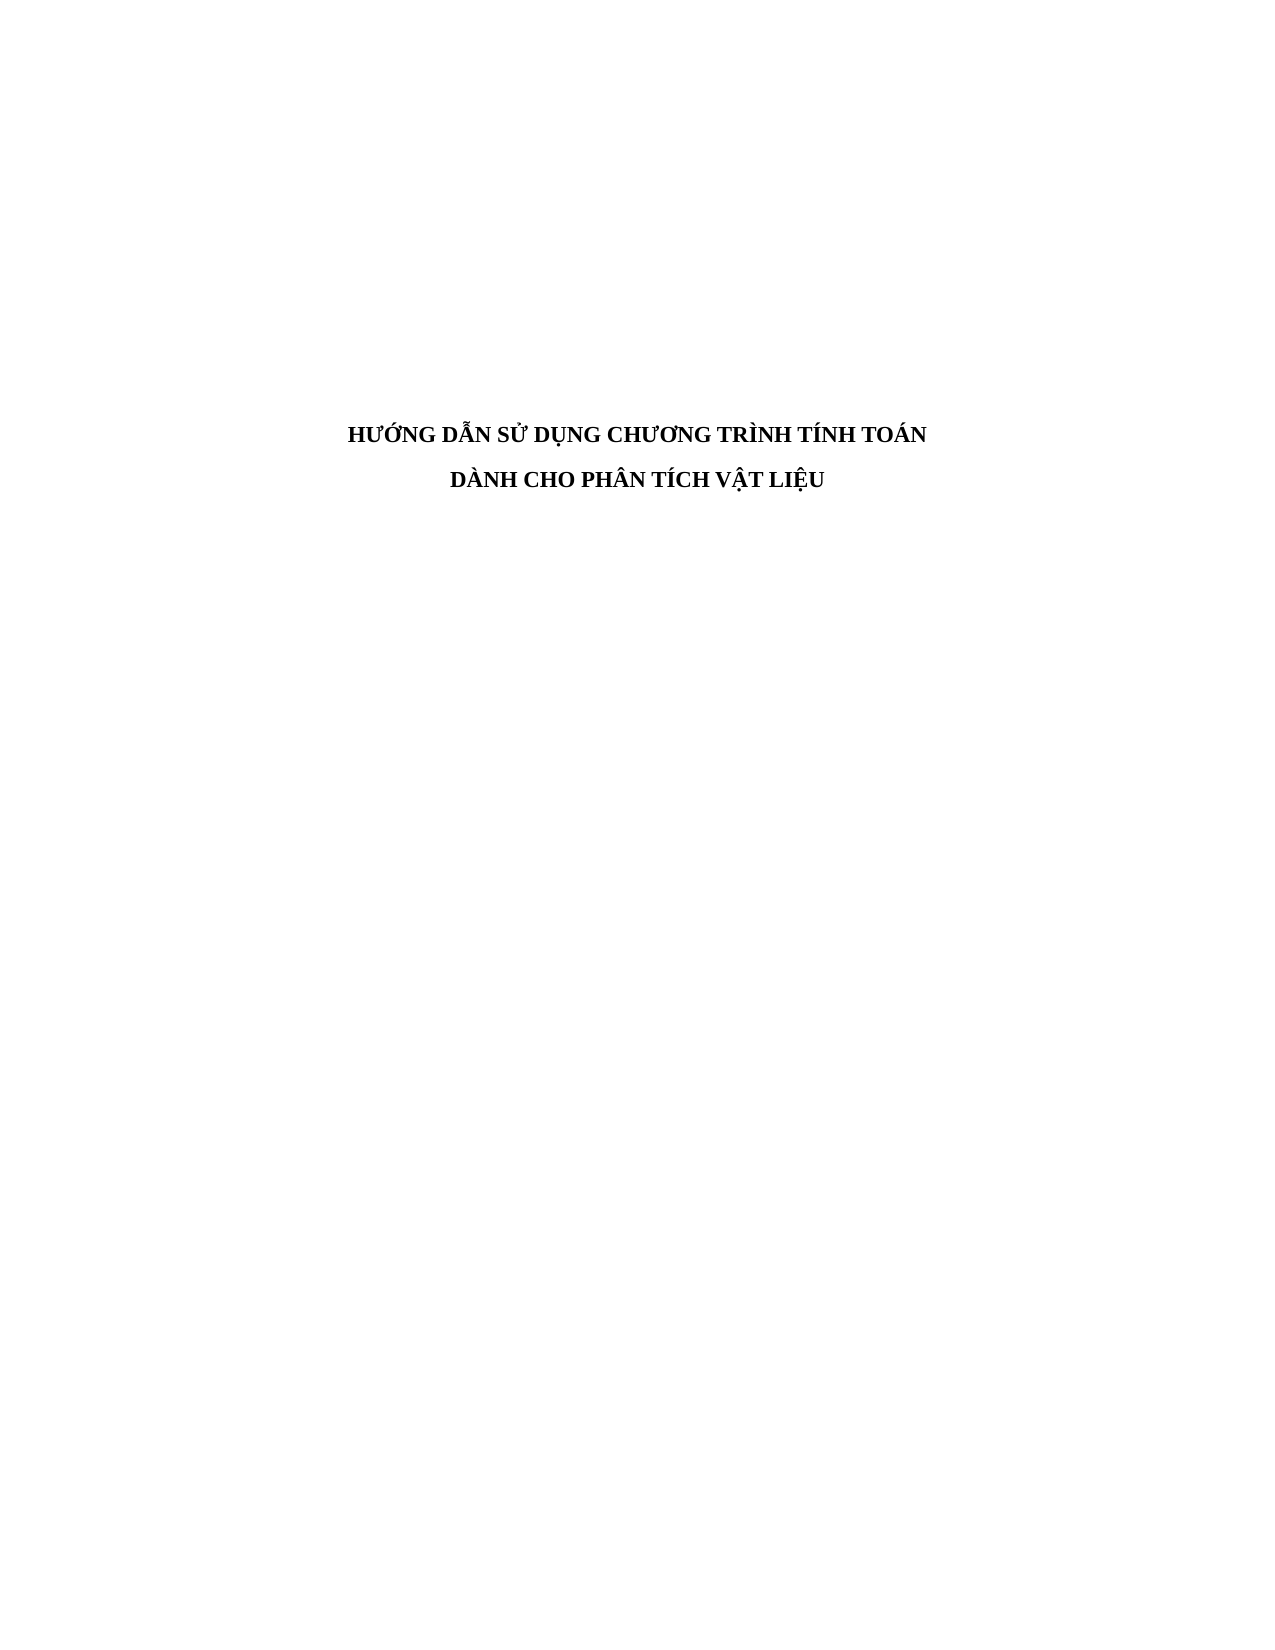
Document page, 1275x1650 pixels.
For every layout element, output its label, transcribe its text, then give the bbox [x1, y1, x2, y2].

text HƯỚNG DẪN SỬ DỤNG CHƯƠNG TRÌNH TÍNH TOÁN [150, 421, 1125, 447]
text DÀNH CHO PHÂN TÍCH VẬT LIỆU [150, 466, 1125, 492]
